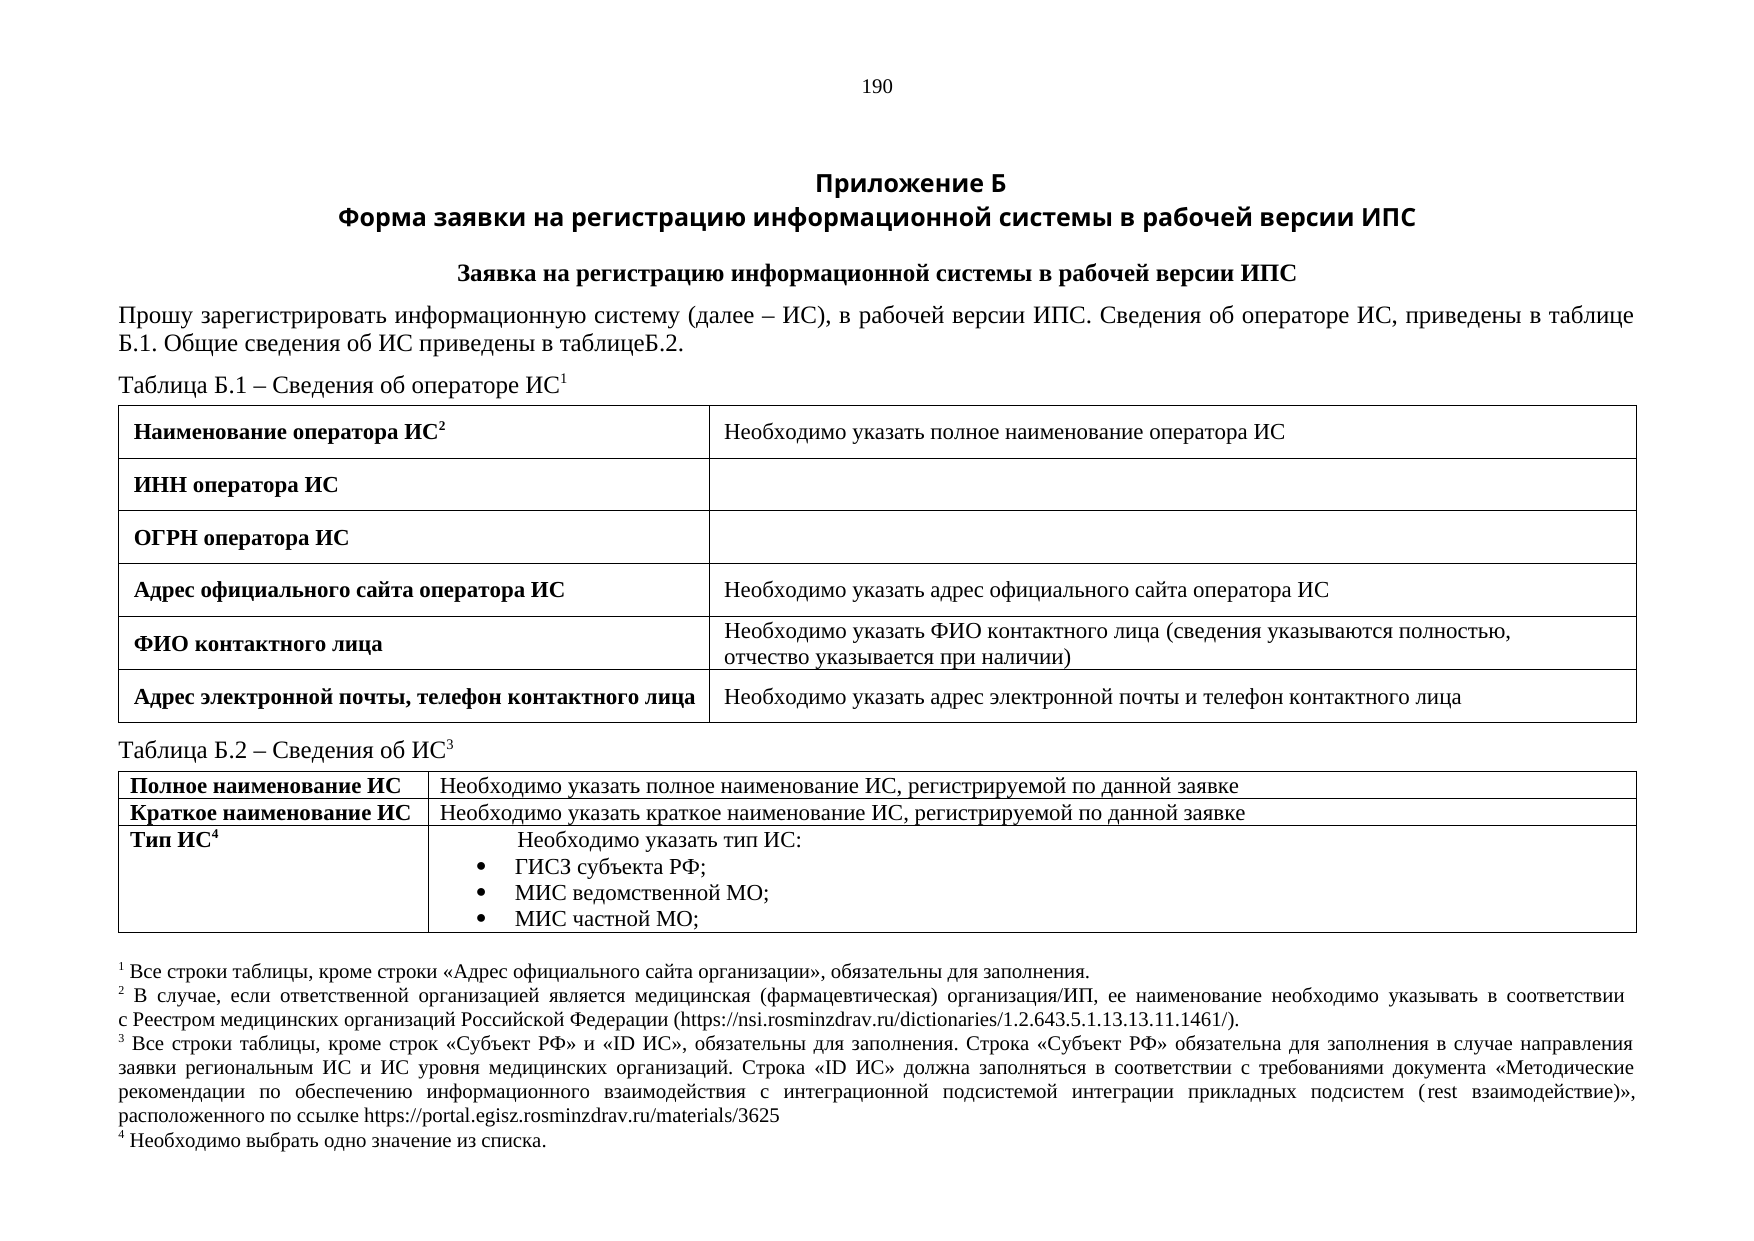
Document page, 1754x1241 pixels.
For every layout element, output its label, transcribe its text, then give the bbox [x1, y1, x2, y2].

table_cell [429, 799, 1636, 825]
text Заявка на регистрацию информационной системы в рабочей версии ИПС [118, 258, 1636, 287]
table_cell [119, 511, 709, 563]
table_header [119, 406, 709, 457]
text Прошу зарегистрировать информационную систему (далее – ИС), в рабочей версии ИПС. Сведения об операторе ИС, приведены в таблице Б.1. Общие сведения об ИС приведены в таблицеБ.2. [118, 300, 1636, 357]
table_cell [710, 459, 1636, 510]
text Таблица Б.2 – Сведения об ИС [118, 736, 1636, 764]
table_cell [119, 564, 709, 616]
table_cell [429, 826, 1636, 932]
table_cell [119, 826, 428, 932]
text Форма заявки на регистрацию информационной системы в рабочей версии ИПС [118, 165, 1636, 233]
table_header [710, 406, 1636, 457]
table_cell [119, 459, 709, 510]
text Таблица Б.1 – Сведения об операторе ИС [118, 370, 1636, 398]
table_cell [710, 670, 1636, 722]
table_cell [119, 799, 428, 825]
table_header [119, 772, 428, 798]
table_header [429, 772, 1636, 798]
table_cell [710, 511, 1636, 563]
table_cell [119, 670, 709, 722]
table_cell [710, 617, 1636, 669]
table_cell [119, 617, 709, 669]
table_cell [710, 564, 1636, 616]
